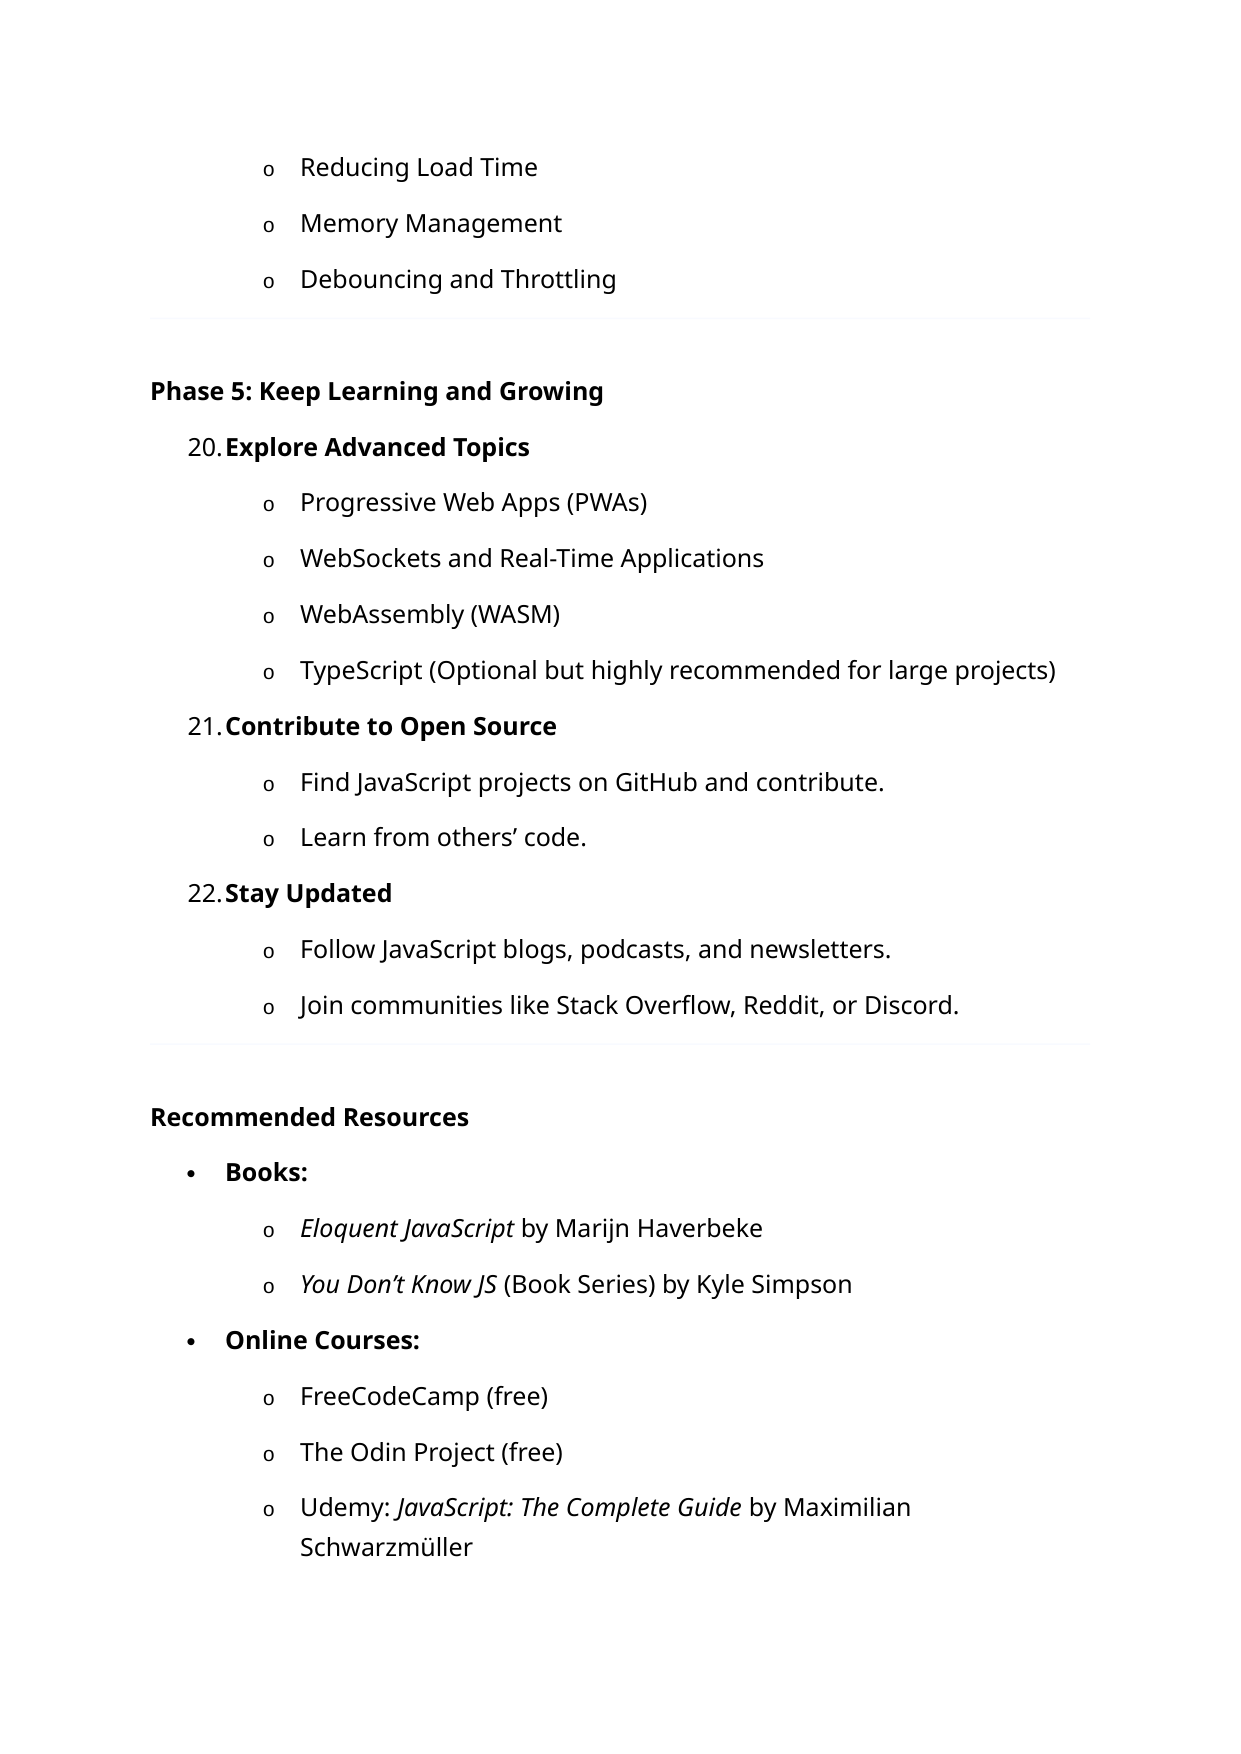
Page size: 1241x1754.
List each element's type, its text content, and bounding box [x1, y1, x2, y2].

list Follow JavaScript blogs, podcasts, and newsletters. [262, 932, 1090, 966]
list Udemy: JavaScript: The Complete Guide by Maximilian Schwarzmüller [262, 1490, 1090, 1563]
text Recommended Resources [150, 1099, 1090, 1133]
list Reducing Load Time [262, 150, 1090, 184]
list Debouncing and Throttling [262, 262, 1090, 296]
list Join communities like Stack Overflow, Reddit, or Discord. [262, 987, 1090, 1022]
list You Don’t Know JS (Book Series) by Kyle Simpson [262, 1267, 1090, 1301]
list Progressive Web Apps (PWAs) [262, 485, 1090, 519]
list WebAssembly (WASM) [262, 597, 1090, 631]
list Explore Advanced Topics [187, 429, 1090, 463]
text Phase 5: Keep Learning and Growing [150, 373, 1090, 407]
list Find JavaScript projects on GitHub and contribute. [262, 764, 1090, 798]
list Learn from others’ code. [262, 820, 1090, 854]
list Memory Management [262, 206, 1090, 240]
list Online Courses: [187, 1322, 1090, 1357]
list TypeScript (Optional but highly recommended for large projects) [262, 652, 1090, 687]
list The Odin Project (free) [262, 1434, 1090, 1468]
list Contribute to Open Source [187, 708, 1090, 742]
list FreeCodeCamp (free) [262, 1378, 1090, 1412]
list Stay Updated [187, 876, 1090, 910]
list Eloquent JavaScript by Marijn Haverbeke [262, 1211, 1090, 1245]
list WebSockets and Real-Time Applications [262, 541, 1090, 575]
list Books: [187, 1155, 1090, 1189]
